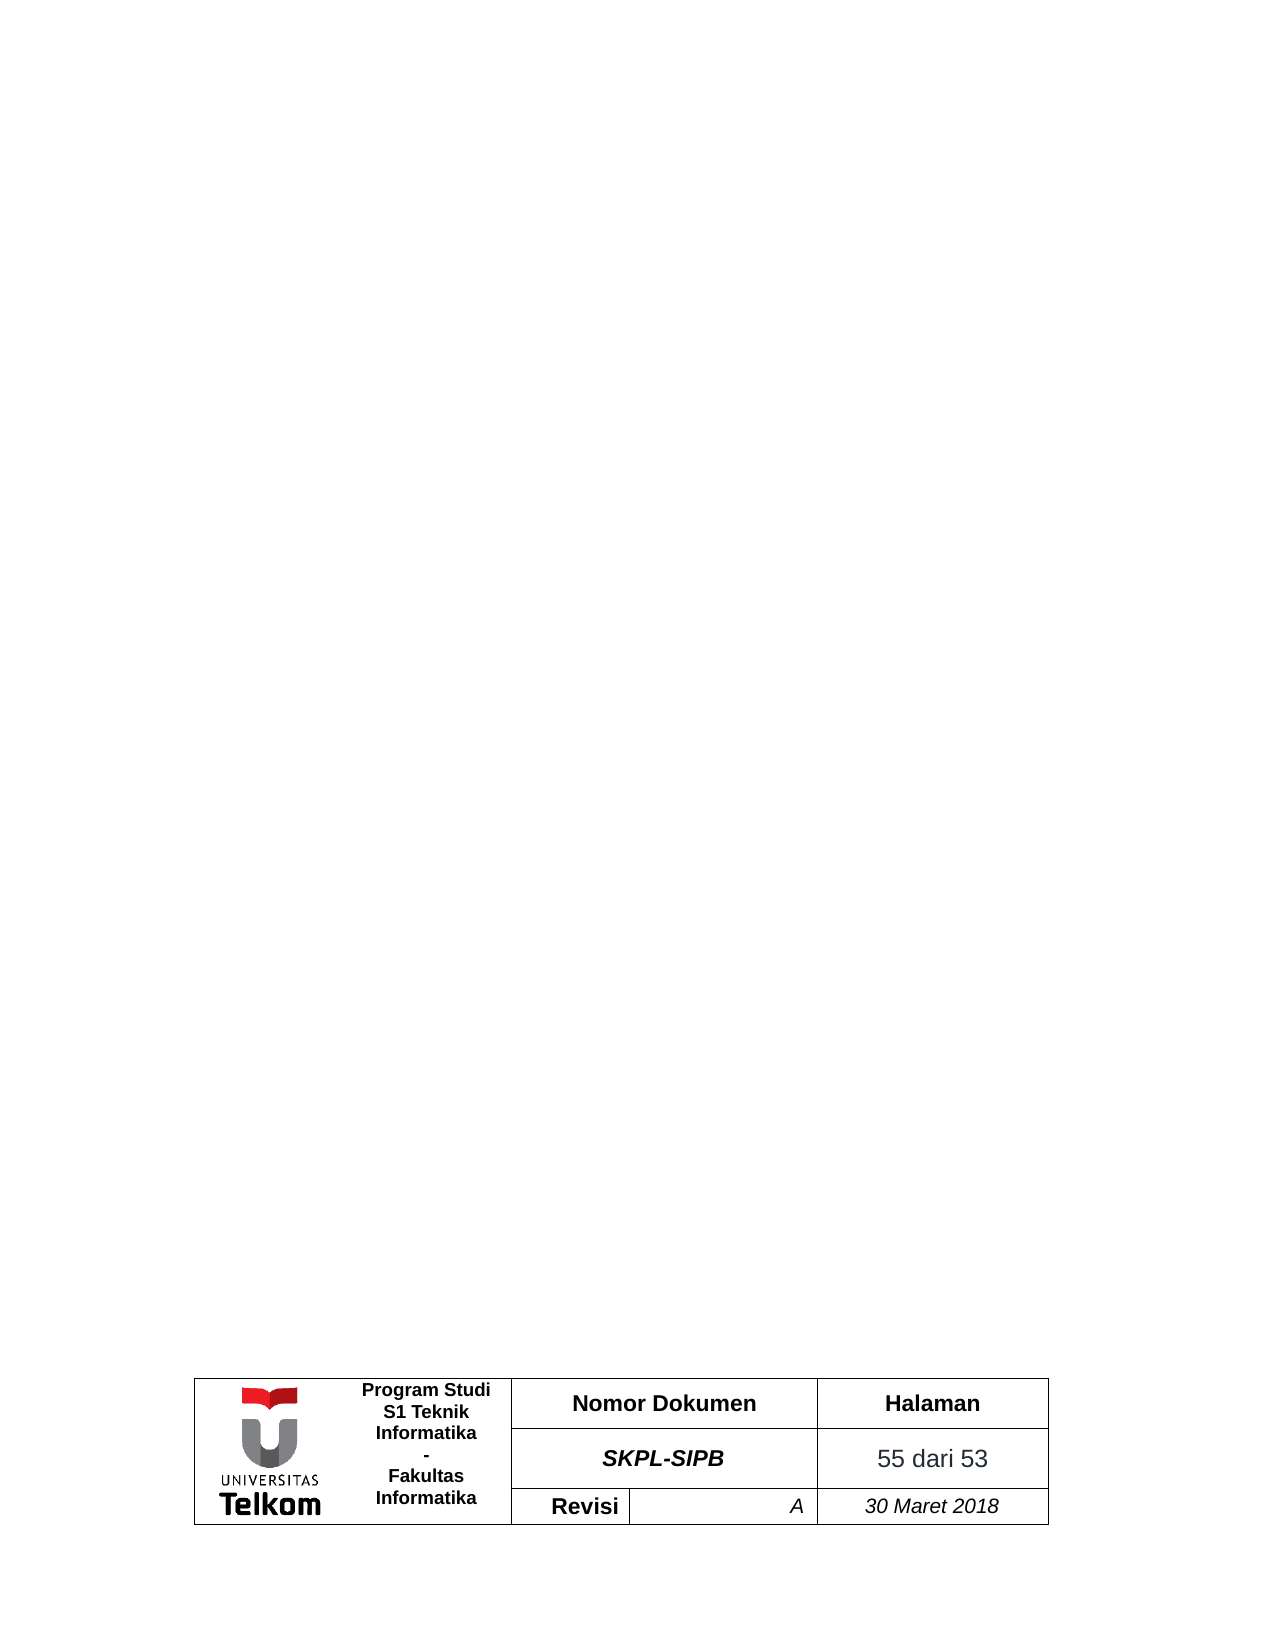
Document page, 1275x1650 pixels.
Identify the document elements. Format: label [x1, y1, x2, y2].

picture [205, 1379, 334, 1524]
